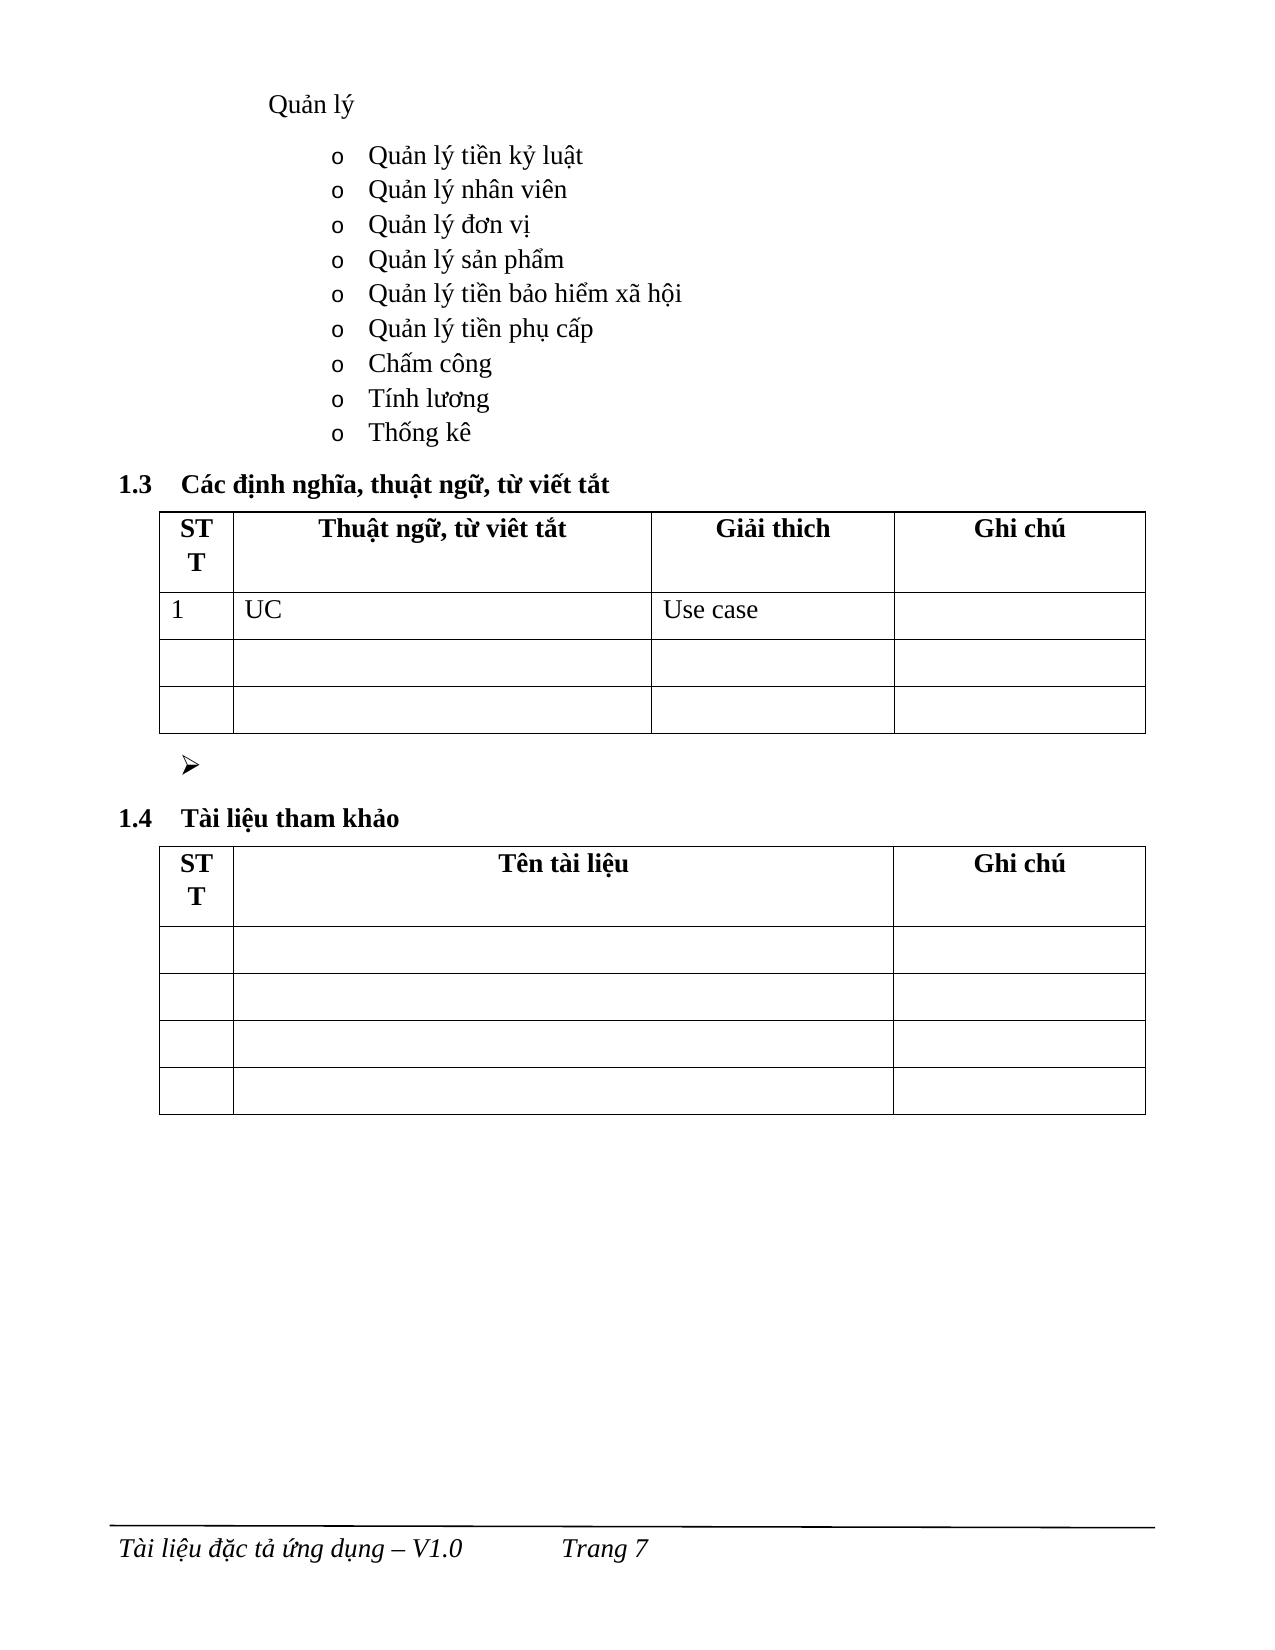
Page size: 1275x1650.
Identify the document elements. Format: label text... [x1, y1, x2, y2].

table_header Giải thich [652, 513, 894, 592]
list Quản lý tiền kỷ luật [331, 139, 1186, 171]
table_cell [895, 687, 1145, 733]
subtitle Tài liệu tham khảo [118, 802, 1186, 833]
table_header STT [160, 513, 233, 592]
table_header Tên tài liệu [234, 847, 893, 926]
table_cell [894, 974, 1145, 1020]
list Quản lý đơn vị [331, 208, 1186, 240]
table_cell [234, 927, 893, 973]
table_cell [160, 1068, 233, 1114]
table_cell [160, 687, 233, 733]
table_cell UC [234, 593, 651, 639]
table_cell [894, 927, 1145, 973]
table_cell [234, 687, 651, 733]
table_cell [234, 640, 651, 686]
subtitle Các định nghĩa, thuật ngữ, từ viết tắt [118, 468, 1186, 499]
table_cell [160, 640, 233, 686]
text Quản lý [268, 89, 1186, 120]
list Tính lương [331, 382, 1186, 414]
list Quản lý nhân viên [331, 173, 1186, 206]
table_cell [652, 640, 894, 686]
table_header Thuật ngữ, từ viêt tắt [234, 513, 651, 592]
table_header Ghi chú [895, 513, 1145, 592]
table_cell [234, 974, 893, 1020]
table_cell Use case [652, 593, 894, 639]
list Quản lý sản phẩm [331, 243, 1186, 275]
list Chấm công [331, 347, 1186, 379]
table_cell [894, 1021, 1145, 1067]
table_header Ghi chú [894, 847, 1145, 926]
table_cell [160, 1021, 233, 1067]
table_cell [895, 640, 1145, 686]
table_cell 1 [160, 593, 233, 639]
table_cell [652, 687, 894, 733]
table_cell [895, 593, 1145, 639]
table_cell [160, 927, 233, 973]
table_cell [160, 974, 233, 1020]
list Quản lý tiền phụ cấp [331, 312, 1186, 344]
table_header STT [160, 847, 233, 926]
list Quản lý tiền bảo hiểm xã hội [331, 278, 1186, 310]
table_cell [234, 1021, 893, 1067]
table_cell [234, 1068, 893, 1114]
table_cell [894, 1068, 1145, 1114]
list Thống kê [331, 416, 1186, 448]
